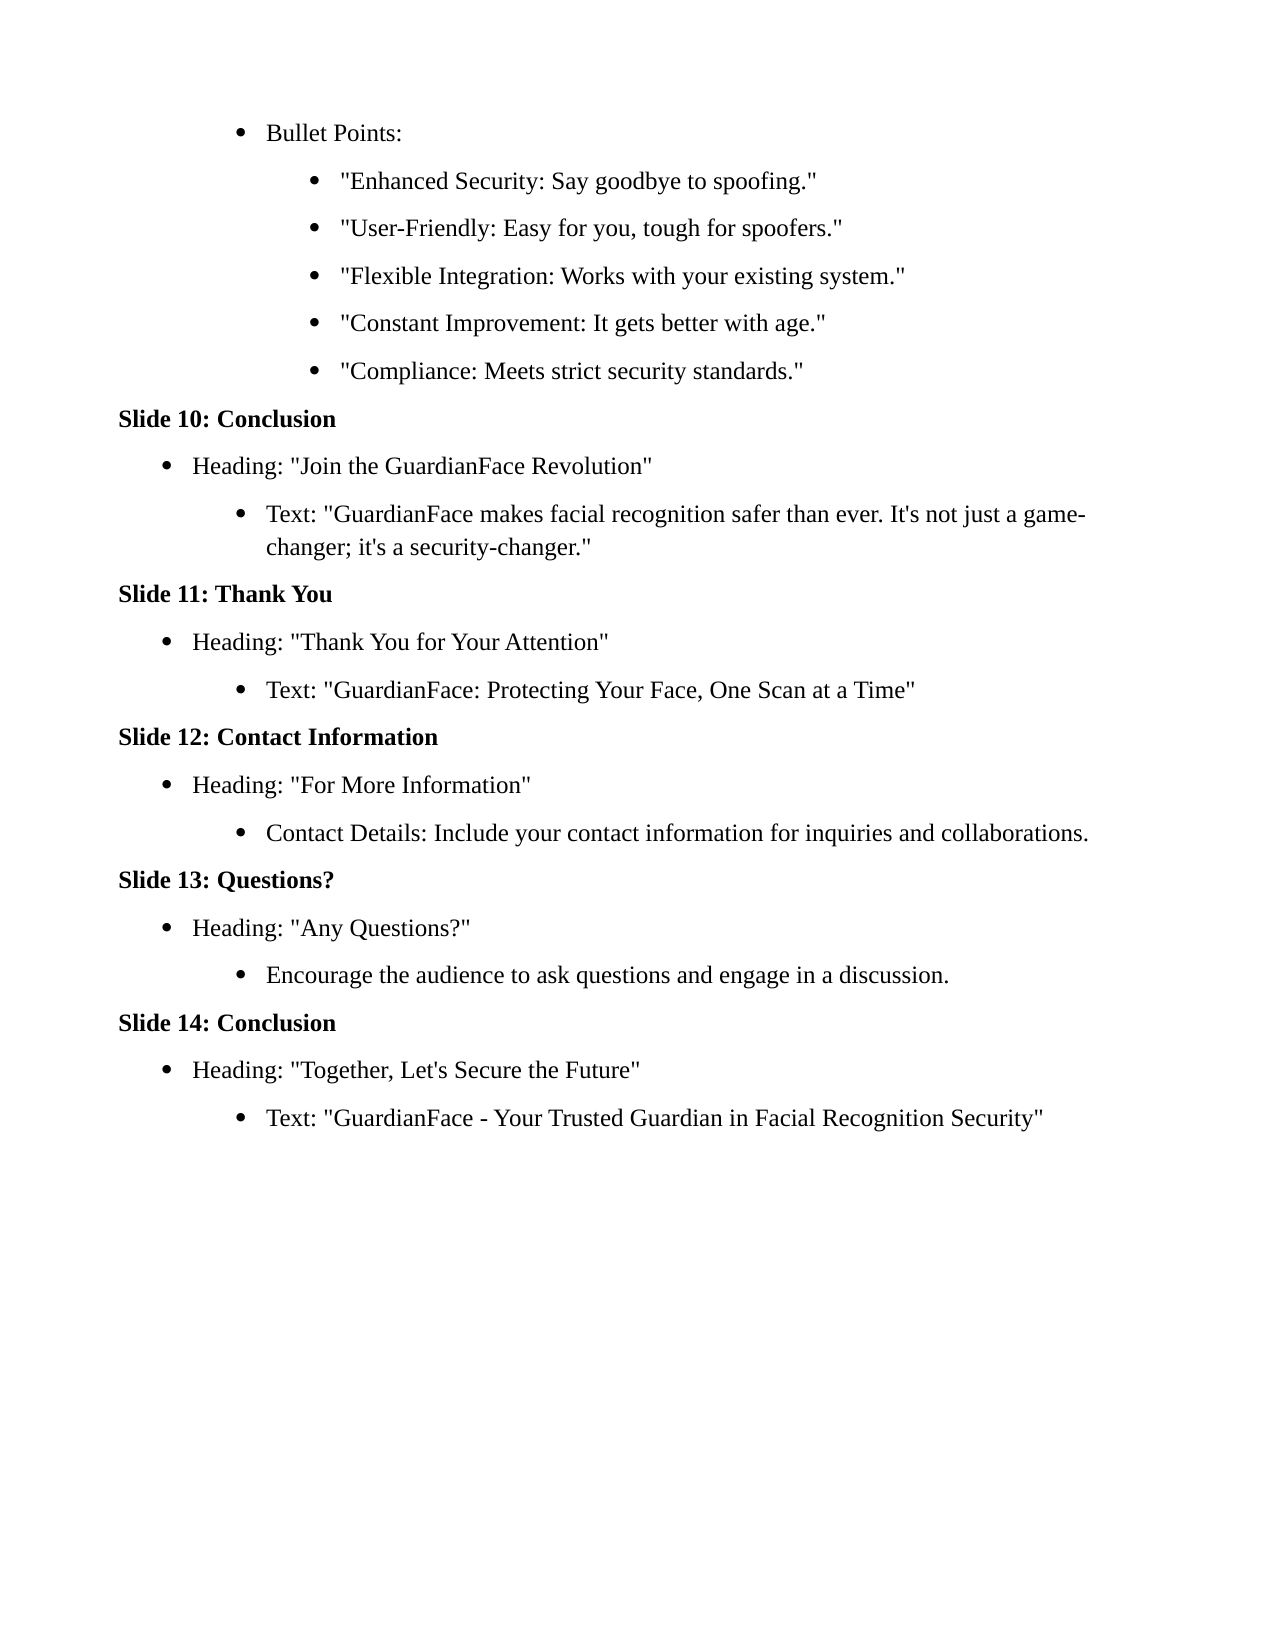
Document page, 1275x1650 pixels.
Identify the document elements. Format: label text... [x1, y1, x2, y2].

list Text: "GuardianFace makes facial recognition safer than ever. It's not just a game-changer; it's a security-changer." [236, 499, 1157, 561]
list Text: "GuardianFace: Protecting Your Face, One Scan at a Time" [236, 675, 1157, 703]
list Bullet Points: [236, 118, 1157, 147]
text Slide 11: Thank You [118, 579, 1157, 608]
list Heading: "For More Information" [162, 770, 1157, 799]
list Heading: "Join the GuardianFace Revolution" [162, 451, 1157, 480]
list "Compliance: Meets strict security standards." [310, 356, 1157, 385]
list "Enhanced Security: Say goodbye to spoofing." [310, 166, 1157, 194]
list Heading: "Together, Let's Secure the Future" [162, 1056, 1157, 1084]
text Slide 14: Conclusion [118, 1008, 1157, 1037]
list "Flexible Integration: Works with your existing system." [310, 261, 1157, 290]
list Contact Details: Include your contact information for inquiries and collaborations. [236, 818, 1157, 846]
text Slide 12: Contact Information [118, 722, 1157, 751]
list Heading: "Any Questions?" [162, 913, 1157, 942]
text Slide 10: Conclusion [118, 404, 1157, 432]
text Slide 13: Questions? [118, 865, 1157, 894]
list "User-Friendly: Easy for you, tough for spoofers." [310, 213, 1157, 242]
list Encourage the audience to ask questions and engage in a discussion. [236, 960, 1157, 989]
list Text: "GuardianFace - Your Trusted Guardian in Facial Recognition Security" [236, 1103, 1157, 1132]
list Heading: "Thank You for Your Attention" [162, 627, 1157, 656]
list "Constant Improvement: It gets better with age." [310, 308, 1157, 337]
